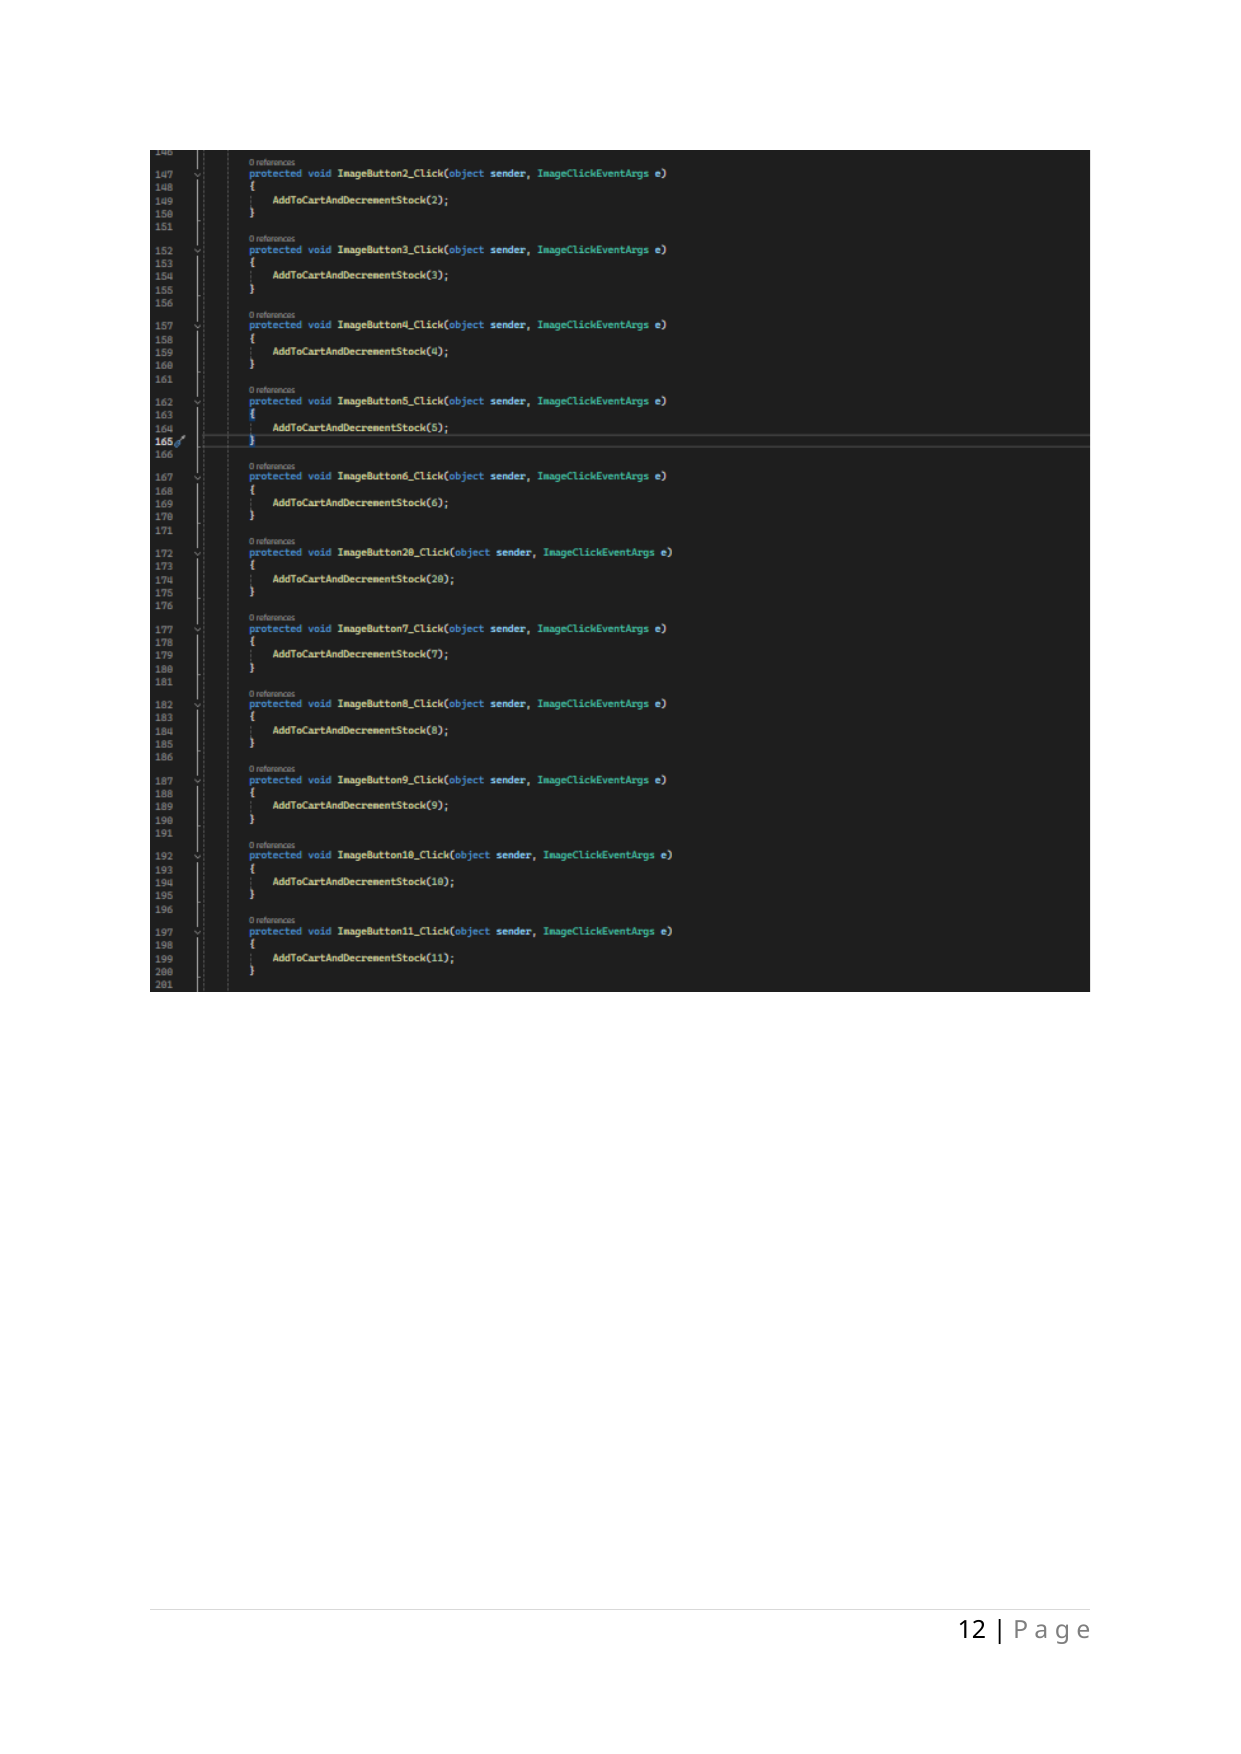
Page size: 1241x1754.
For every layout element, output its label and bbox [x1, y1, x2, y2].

picture [150, 150, 1091, 992]
